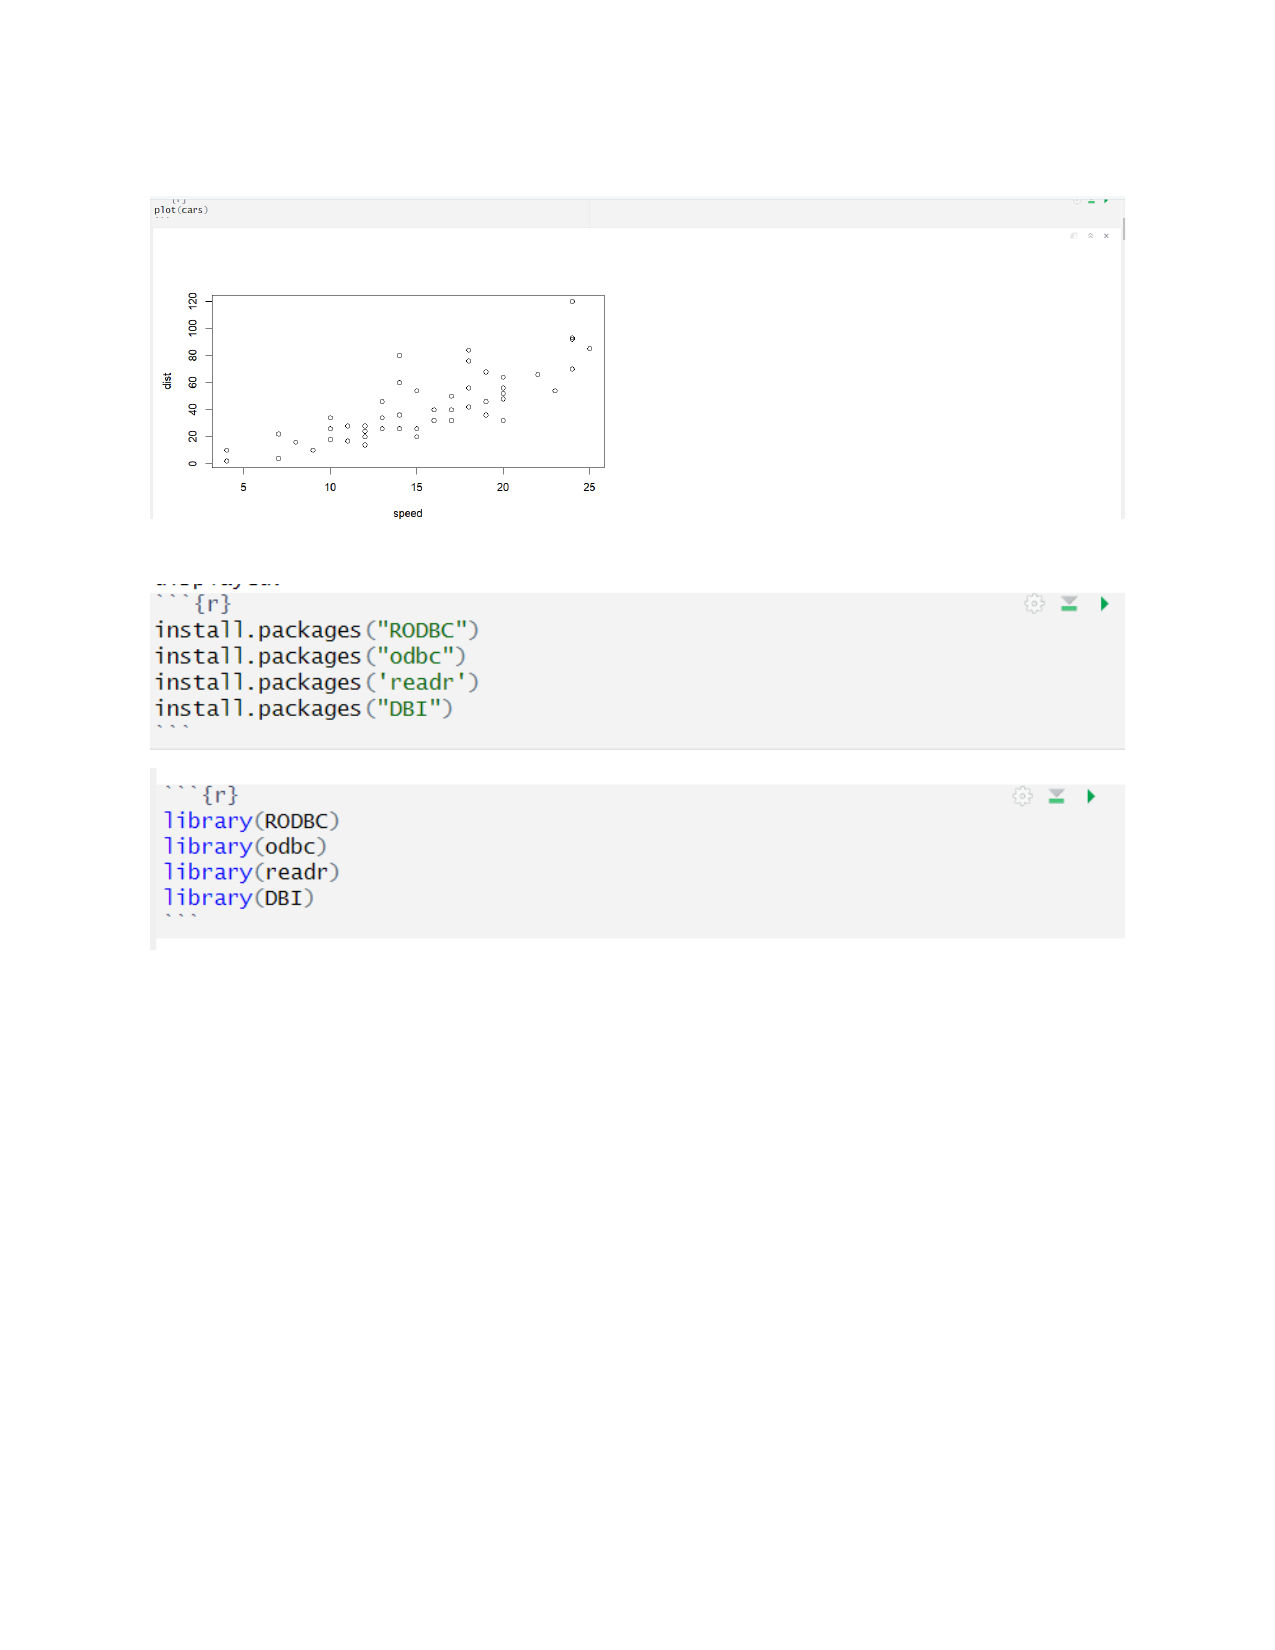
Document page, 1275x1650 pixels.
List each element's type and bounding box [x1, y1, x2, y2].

picture [150, 584, 1125, 750]
picture [150, 196, 1125, 519]
picture [150, 768, 1125, 950]
